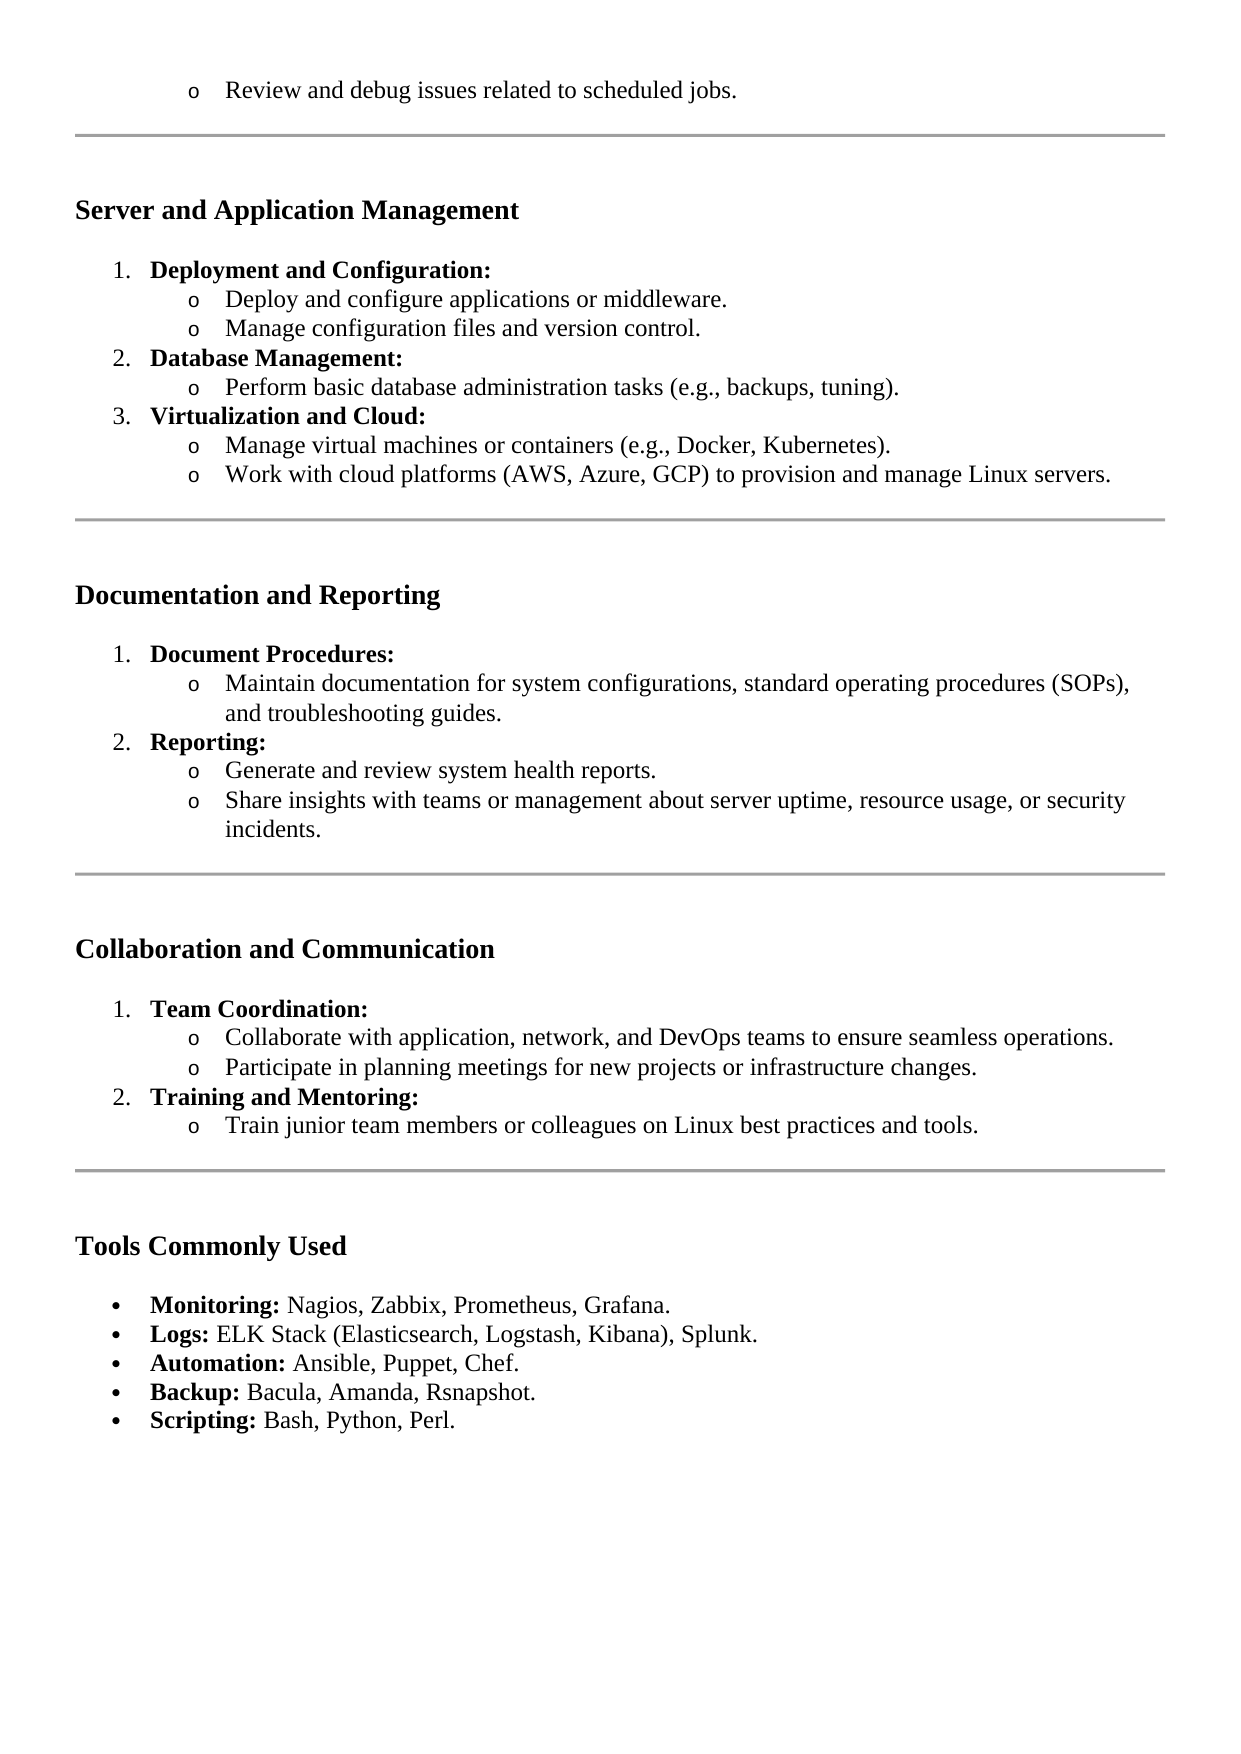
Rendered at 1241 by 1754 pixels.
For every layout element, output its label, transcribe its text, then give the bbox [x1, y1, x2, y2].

list Backup: Bacula, Amanda, Rsnapshot. [112, 1377, 1165, 1405]
list Work with cloud platforms (AWS, Azure, GCP) to provision and manage Linux servers. [187, 459, 1165, 489]
list Maintain documentation for system configurations, standard operating procedures (SOPs), and troubleshooting guides. [187, 668, 1165, 727]
list Automation: Ansible, Puppet, Chef. [112, 1348, 1165, 1377]
list Document Procedures: [112, 639, 1165, 668]
text Tools Commonly Used [75, 1229, 1165, 1261]
list Logs: ELK Stack (Elasticsearch, Logstash, Kibana), Splunk. [112, 1319, 1165, 1348]
list Train junior team members or colleagues on Linux best practices and tools. [187, 1110, 1165, 1140]
list Review and debug issues related to scheduled jobs. [187, 75, 1165, 104]
list Deployment and Configuration: [112, 255, 1165, 284]
list Manage virtual machines or containers (e.g., Docker, Kubernetes). [187, 430, 1165, 459]
text Server and Application Management [75, 193, 1165, 226]
list Participate in planning meetings for new projects or infrastructure changes. [187, 1052, 1165, 1082]
list Virtualization and Cloud: [112, 401, 1165, 430]
list Collaborate with application, network, and DevOps teams to ensure seamless operations. [187, 1022, 1165, 1052]
text Collaboration and Communication [75, 932, 1165, 964]
list Database Management: [112, 343, 1165, 372]
text Documentation and Reporting [75, 578, 1165, 610]
list Reporting: [112, 727, 1165, 755]
list Monitoring: Nagios, Zabbix, Prometheus, Grafana. [112, 1290, 1165, 1319]
list Generate and review system health reports. [187, 755, 1165, 785]
list Team Coordination: [112, 994, 1165, 1022]
list Perform basic database administration tasks (e.g., backups, tuning). [187, 372, 1165, 401]
list Manage configuration files and version control. [187, 313, 1165, 343]
list Share insights with teams or management about server uptime, resource usage, or security incidents. [187, 785, 1165, 843]
list Deploy and configure applications or middleware. [187, 284, 1165, 313]
list Scripting: Bash, Python, Perl. [112, 1405, 1165, 1434]
list Training and Mentoring: [112, 1082, 1165, 1110]
